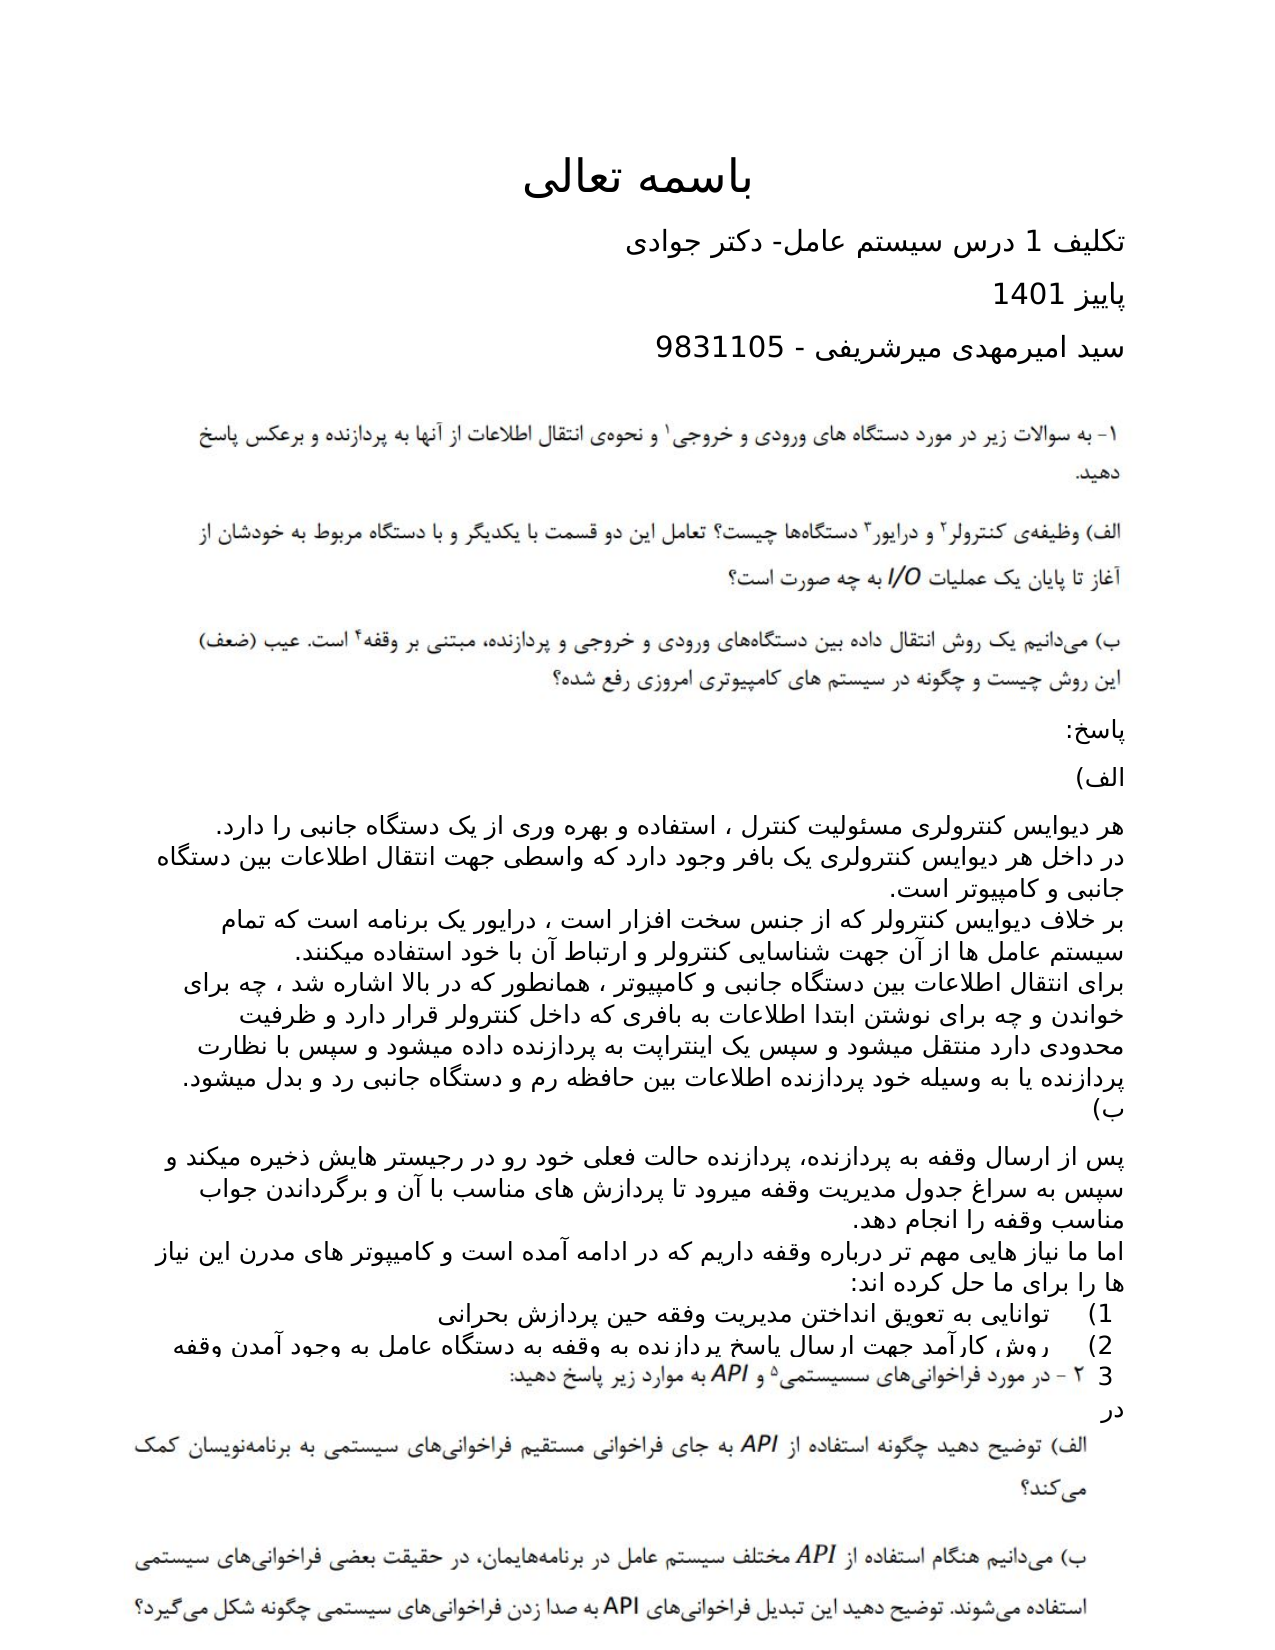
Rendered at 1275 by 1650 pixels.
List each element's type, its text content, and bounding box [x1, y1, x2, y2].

text باسمه تعالی [150, 150, 1125, 203]
text تکلیف 1 درس سیستم عامل- دکتر جوادی [150, 224, 1125, 258]
text برای انتقال اطلاعات بین دستگاه جانبی و کامپیوتر ، همانطور که در بالا اشاره شد ، چه برای خواندن و چه برای نوشتن ابتدا اطلاعات به بافری که داخل کنترولر قرار دارد و ظرفیت محدودی دارد منتقل میشود و سپس یک اینتراپت به پردازنده داده میشود و سپس با نظارت پردازنده یا به وسیله خود پردازنده اطلاعات بین حافظه رم و دستگاه جانبی رد و بدل میشود. [150, 968, 1125, 1092]
text پاییز 1401 [150, 277, 1125, 311]
text در داخل هر دیوایس کنترولری یک بافر وجود دارد که واسطی جهت انتقال اطلاعات بین دستگاه جانبی و کامپیوتر است. [150, 842, 1125, 903]
text پاسخ: [150, 715, 1125, 744]
text ب) [150, 1094, 1125, 1123]
text هر دیوایس کنترولری مسئولیت کنترل ، استفاده و بهره وری از یک دستگاه جانبی را دارد. [150, 811, 1125, 840]
text الف) [150, 763, 1125, 792]
text پس از ارسال وقفه به پردازنده، پردازنده حالت فعلی خود رو در رجیستر هایش ذخیره میکند و سپس به سراغ جدول مدیریت وقفه میرود تا پردازش های مناسب با آن و برگرداندن جواب مناسب وقفه را انجام دهد. [150, 1142, 1125, 1234]
text بر خلاف دیوایس کنترولر که از جنس سخت افزار است ، درایور یک برنامه است که تمام سیستم عامل ها از آن جهت شناسایی کنترولر و ارتباط آن با خود استفاده میکنند. [150, 905, 1125, 966]
text اما ما نیاز هایی مهم تر درباره وقفه داریم که در ادامه آمده است و کامیپوتر های مدرن این نیاز ها را برای ما حل کرده اند: [150, 1237, 1125, 1297]
list روش کارآمد جهت ارسال پاسخ پردازنده به وقفه به دستگاه عامل به وجود آمدن وقفه [150, 1331, 1087, 1357]
list توانایی به تعویق انداختن مدیریت وفقه حین پردازش بحرانی [150, 1299, 1087, 1329]
picture [181, 411, 1156, 715]
picture [123, 1357, 1099, 1650]
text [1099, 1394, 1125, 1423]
text سید امیرمهدی میرشریفی - 9831105 [150, 331, 1125, 365]
